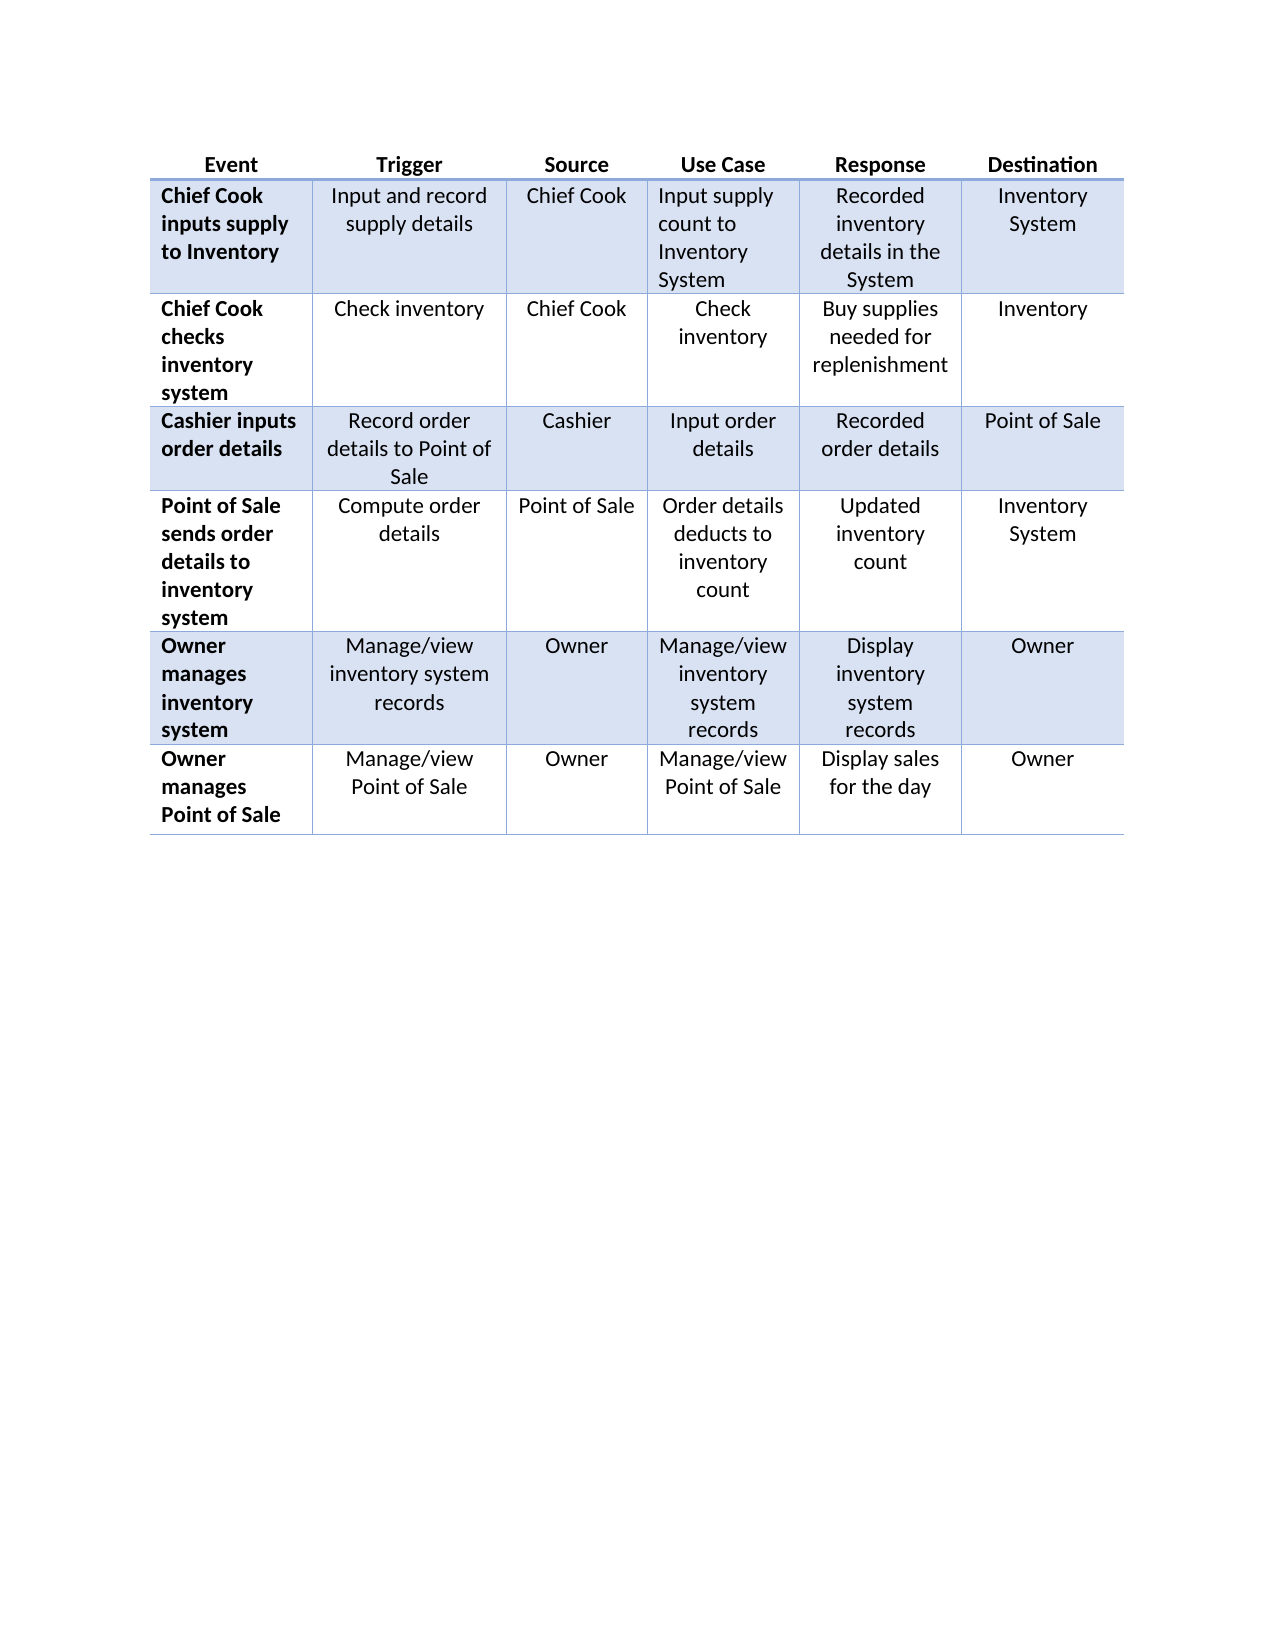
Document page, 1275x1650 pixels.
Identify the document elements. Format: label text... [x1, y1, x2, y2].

table_cell Point of Sale [962, 407, 1124, 490]
table_cell Display inventory system records [800, 632, 961, 744]
table_header Source [506, 150, 647, 178]
table_header Event [150, 150, 312, 178]
table_cell Chief Cook inputs supply to Inventory [150, 181, 312, 293]
table_cell Owner [962, 632, 1124, 744]
table_cell Recorded inventory details in the System [800, 181, 961, 293]
table_cell Order details deducts to inventory count [648, 491, 799, 631]
table_cell Chief Cook [507, 181, 647, 293]
table_cell Check inventory [313, 294, 506, 406]
table_cell Inventory System [962, 491, 1124, 631]
table_cell Cashier inputs order details [150, 407, 312, 490]
table_cell Check inventory [648, 294, 799, 406]
table_cell Owner manages inventory system [150, 632, 312, 744]
table_cell Inventory [962, 294, 1124, 406]
table_cell Point of Sale [507, 491, 647, 631]
table_header Response [799, 150, 962, 178]
table_cell Manage/view Point of Sale [313, 745, 506, 834]
table_cell Point of Sale sends order details to inventory system [150, 491, 312, 631]
table_cell Input and record supply details [313, 181, 506, 293]
table_cell Manage/view inventory system records [648, 632, 799, 744]
table_cell Input order details [648, 407, 799, 490]
table_cell Input supply count to Inventory System [648, 181, 799, 293]
table_cell Manage/view inventory system records [313, 632, 506, 744]
table_header Use Case [647, 150, 799, 178]
table_header Trigger [312, 150, 506, 178]
table_cell Recorded order details [800, 407, 961, 490]
table_cell Buy supplies needed for replenishment [800, 294, 961, 406]
table_cell Owner manages Point of Sale [150, 745, 312, 834]
table_cell Owner [507, 632, 647, 744]
table_cell Chief Cook [507, 294, 647, 406]
table_cell Inventory System [962, 181, 1124, 293]
table_cell Chief Cook checks inventory system [150, 294, 312, 406]
table_cell Owner [507, 745, 647, 834]
table_cell Display sales for the day [800, 745, 961, 834]
table_cell Compute order details [313, 491, 506, 631]
table_cell Manage/view Point of Sale [648, 745, 799, 834]
table_header Destination [962, 150, 1124, 178]
table_cell Cashier [507, 407, 647, 490]
table_cell Owner [962, 745, 1124, 834]
table_cell Updated inventory count [800, 491, 961, 631]
table_cell Record order details to Point of Sale [313, 407, 506, 490]
